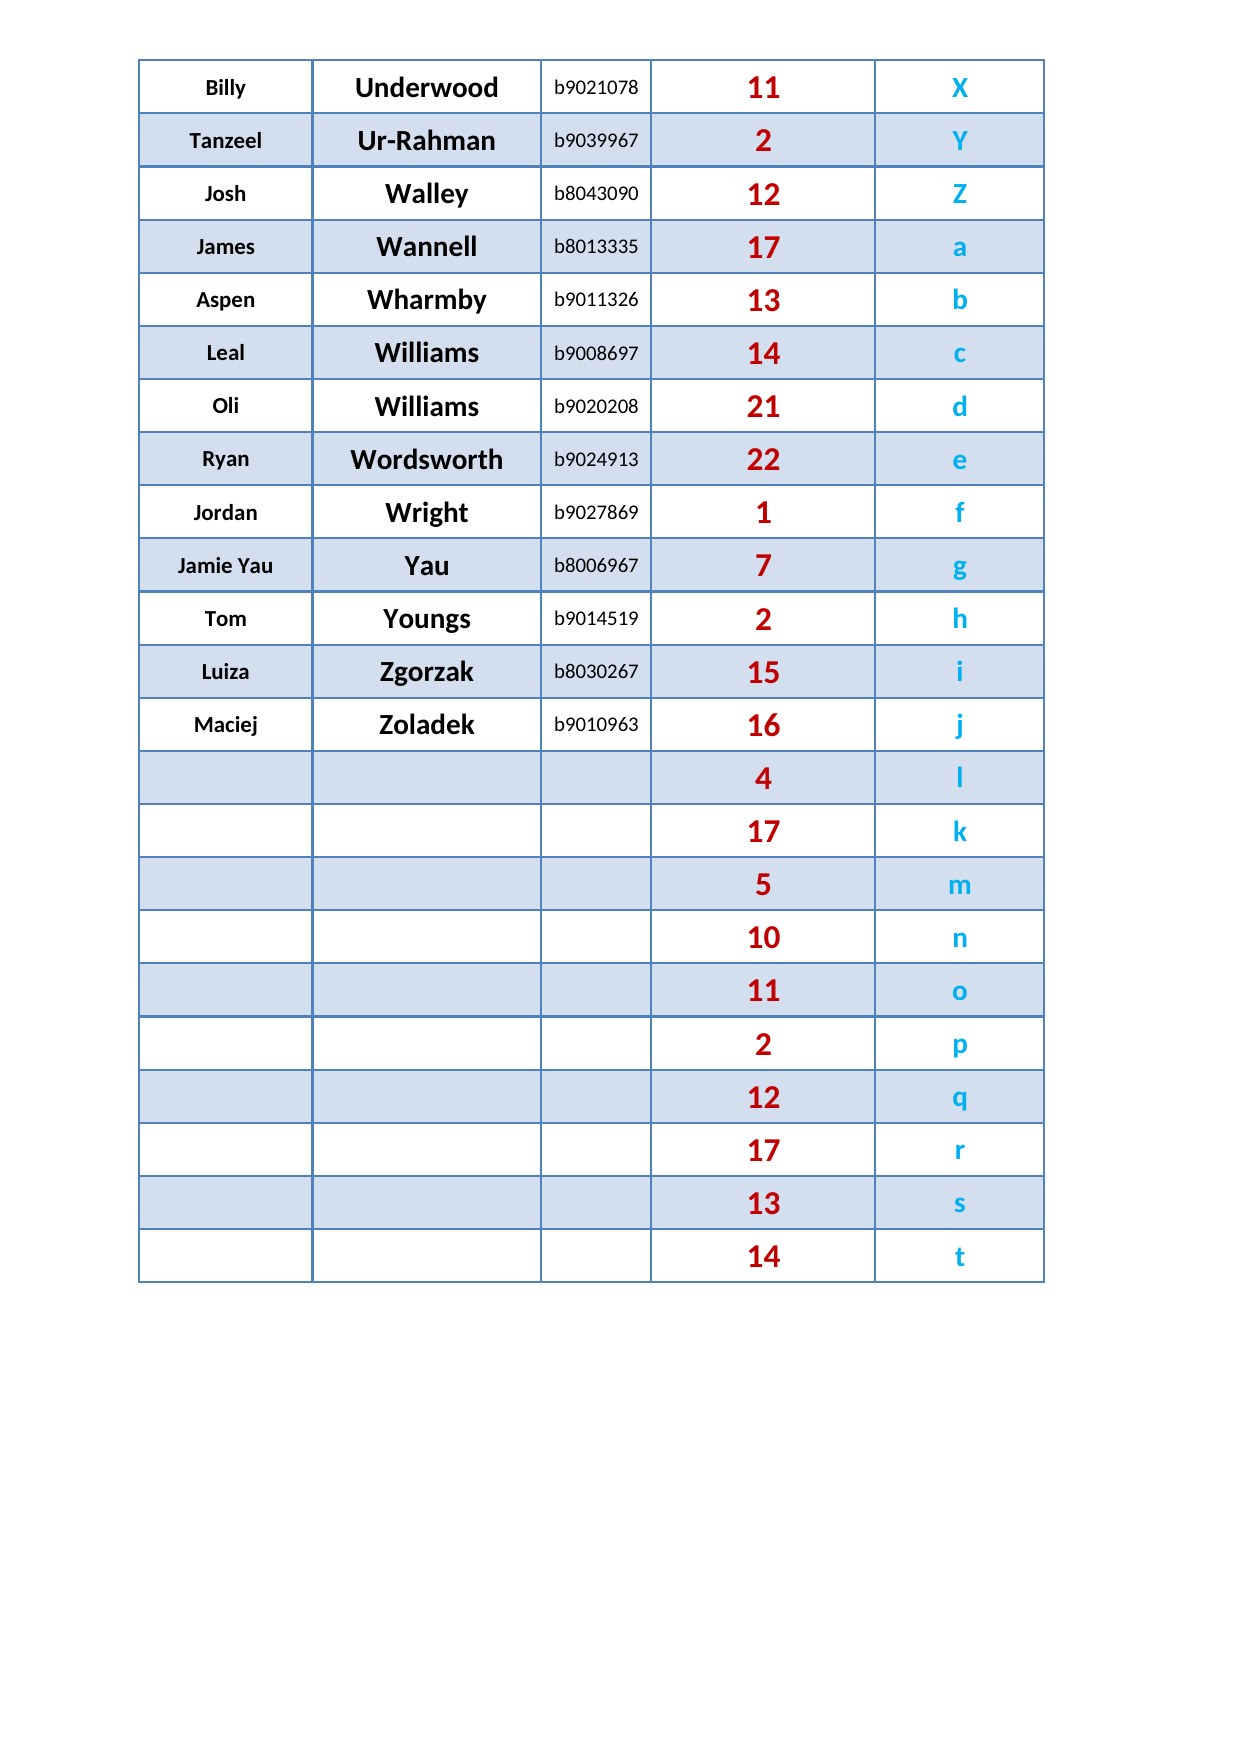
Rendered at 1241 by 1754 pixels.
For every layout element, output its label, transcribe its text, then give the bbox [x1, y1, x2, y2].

table_cell [140, 1230, 311, 1281]
table_cell [542, 1177, 650, 1228]
table_cell [140, 911, 311, 962]
table_cell 2 [652, 593, 874, 643]
table_cell 13 [652, 274, 874, 325]
table_cell Z [876, 168, 1043, 218]
table_cell 17 [652, 805, 874, 856]
table_cell [542, 752, 650, 803]
table_cell Billy [140, 61, 311, 112]
table_cell Wharmby [314, 274, 540, 325]
table_cell [542, 1230, 650, 1281]
table_cell b9027869 [542, 486, 650, 537]
table_cell [314, 1018, 540, 1068]
table_cell 1 [652, 486, 874, 537]
table_cell d [876, 380, 1043, 431]
table_cell Josh [140, 168, 311, 218]
table_cell Walley [314, 168, 540, 218]
table_cell n [876, 911, 1043, 962]
table_cell h [876, 593, 1043, 643]
table_cell Ur-Rahman [314, 114, 540, 165]
table_cell Luiza [140, 646, 311, 697]
table_cell g [876, 539, 1043, 590]
table_cell Jamie Yau [140, 539, 311, 590]
table_cell b9010963 [542, 699, 650, 750]
table_cell [140, 1018, 311, 1068]
table_cell James [140, 221, 311, 272]
table_cell b8006967 [542, 539, 650, 590]
table_cell Wright [314, 486, 540, 537]
table_cell [314, 752, 540, 803]
table_cell Wordsworth [314, 433, 540, 484]
table_cell Yau [314, 539, 540, 590]
table_cell [140, 1071, 311, 1122]
table_cell Jordan [140, 486, 311, 537]
table_cell k [876, 805, 1043, 856]
table_cell Williams [314, 380, 540, 431]
table_cell 12 [652, 1071, 874, 1122]
table_cell [140, 805, 311, 856]
table_cell Youngs [314, 593, 540, 643]
table_cell Aspen [140, 274, 311, 325]
table_cell 2 [652, 114, 874, 165]
table_cell Zoladek [314, 699, 540, 750]
table_cell b8043090 [542, 168, 650, 218]
table_cell j [876, 699, 1043, 750]
table_cell [314, 1177, 540, 1228]
table_cell b9024913 [542, 433, 650, 484]
table_cell 12 [652, 168, 874, 218]
table_cell [140, 1177, 311, 1228]
table_cell s [876, 1177, 1043, 1228]
table_cell 2 [652, 1018, 874, 1068]
table_cell 17 [652, 221, 874, 272]
table_cell [140, 1124, 311, 1175]
table_cell o [876, 964, 1043, 1015]
table_cell 16 [652, 699, 874, 750]
table_cell 7 [652, 539, 874, 590]
table_cell [314, 1071, 540, 1122]
table_cell Tom [140, 593, 311, 643]
table_cell c [876, 327, 1043, 378]
table_cell 10 [652, 911, 874, 962]
table_cell Ryan [140, 433, 311, 484]
table_cell e [876, 433, 1043, 484]
table_cell Oli [140, 380, 311, 431]
table_cell [314, 858, 540, 909]
table_cell [542, 911, 650, 962]
table_cell [140, 964, 311, 1015]
table_cell t [876, 1230, 1043, 1281]
table_cell 11 [652, 964, 874, 1015]
table_cell [140, 858, 311, 909]
table_cell Y [876, 114, 1043, 165]
table_cell 22 [652, 433, 874, 484]
table_cell [140, 752, 311, 803]
table_cell Zgorzak [314, 646, 540, 697]
table_cell Williams [314, 327, 540, 378]
table_cell b9039967 [542, 114, 650, 165]
table_cell l [876, 752, 1043, 803]
table_cell m [876, 858, 1043, 909]
table_cell r [876, 1124, 1043, 1175]
table_cell [314, 1230, 540, 1281]
table_cell b [876, 274, 1043, 325]
table_cell b9020208 [542, 380, 650, 431]
table_cell b8030267 [542, 646, 650, 697]
table_cell [542, 1071, 650, 1122]
table_cell X [876, 61, 1043, 112]
table_cell i [876, 646, 1043, 697]
table_cell [542, 858, 650, 909]
table_cell Leal [140, 327, 311, 378]
table_cell 11 [652, 61, 874, 112]
table_cell b9021078 [542, 61, 650, 112]
table_cell b9014519 [542, 593, 650, 643]
table_cell q [876, 1071, 1043, 1122]
table_cell [542, 1018, 650, 1068]
table_cell Maciej [140, 699, 311, 750]
table_cell b9011326 [542, 274, 650, 325]
table_cell p [876, 1018, 1043, 1068]
table_cell 17 [652, 1124, 874, 1175]
table_cell 15 [652, 646, 874, 697]
table_cell b8013335 [542, 221, 650, 272]
table_cell b9008697 [542, 327, 650, 378]
table_cell f [876, 486, 1043, 537]
table_cell [314, 1124, 540, 1175]
table_cell Tanzeel [140, 114, 311, 165]
table_cell 14 [652, 327, 874, 378]
table_cell 4 [652, 752, 874, 803]
table_cell [314, 805, 540, 856]
table_cell 14 [652, 1230, 874, 1281]
table_cell [542, 964, 650, 1015]
table_cell a [876, 221, 1043, 272]
table_cell [542, 1124, 650, 1175]
table_cell Underwood [314, 61, 540, 112]
table_cell [314, 964, 540, 1015]
table_cell 21 [652, 380, 874, 431]
table_cell [542, 805, 650, 856]
table_cell 13 [652, 1177, 874, 1228]
table_cell 5 [652, 858, 874, 909]
table_cell [314, 911, 540, 962]
table_cell Wannell [314, 221, 540, 272]
